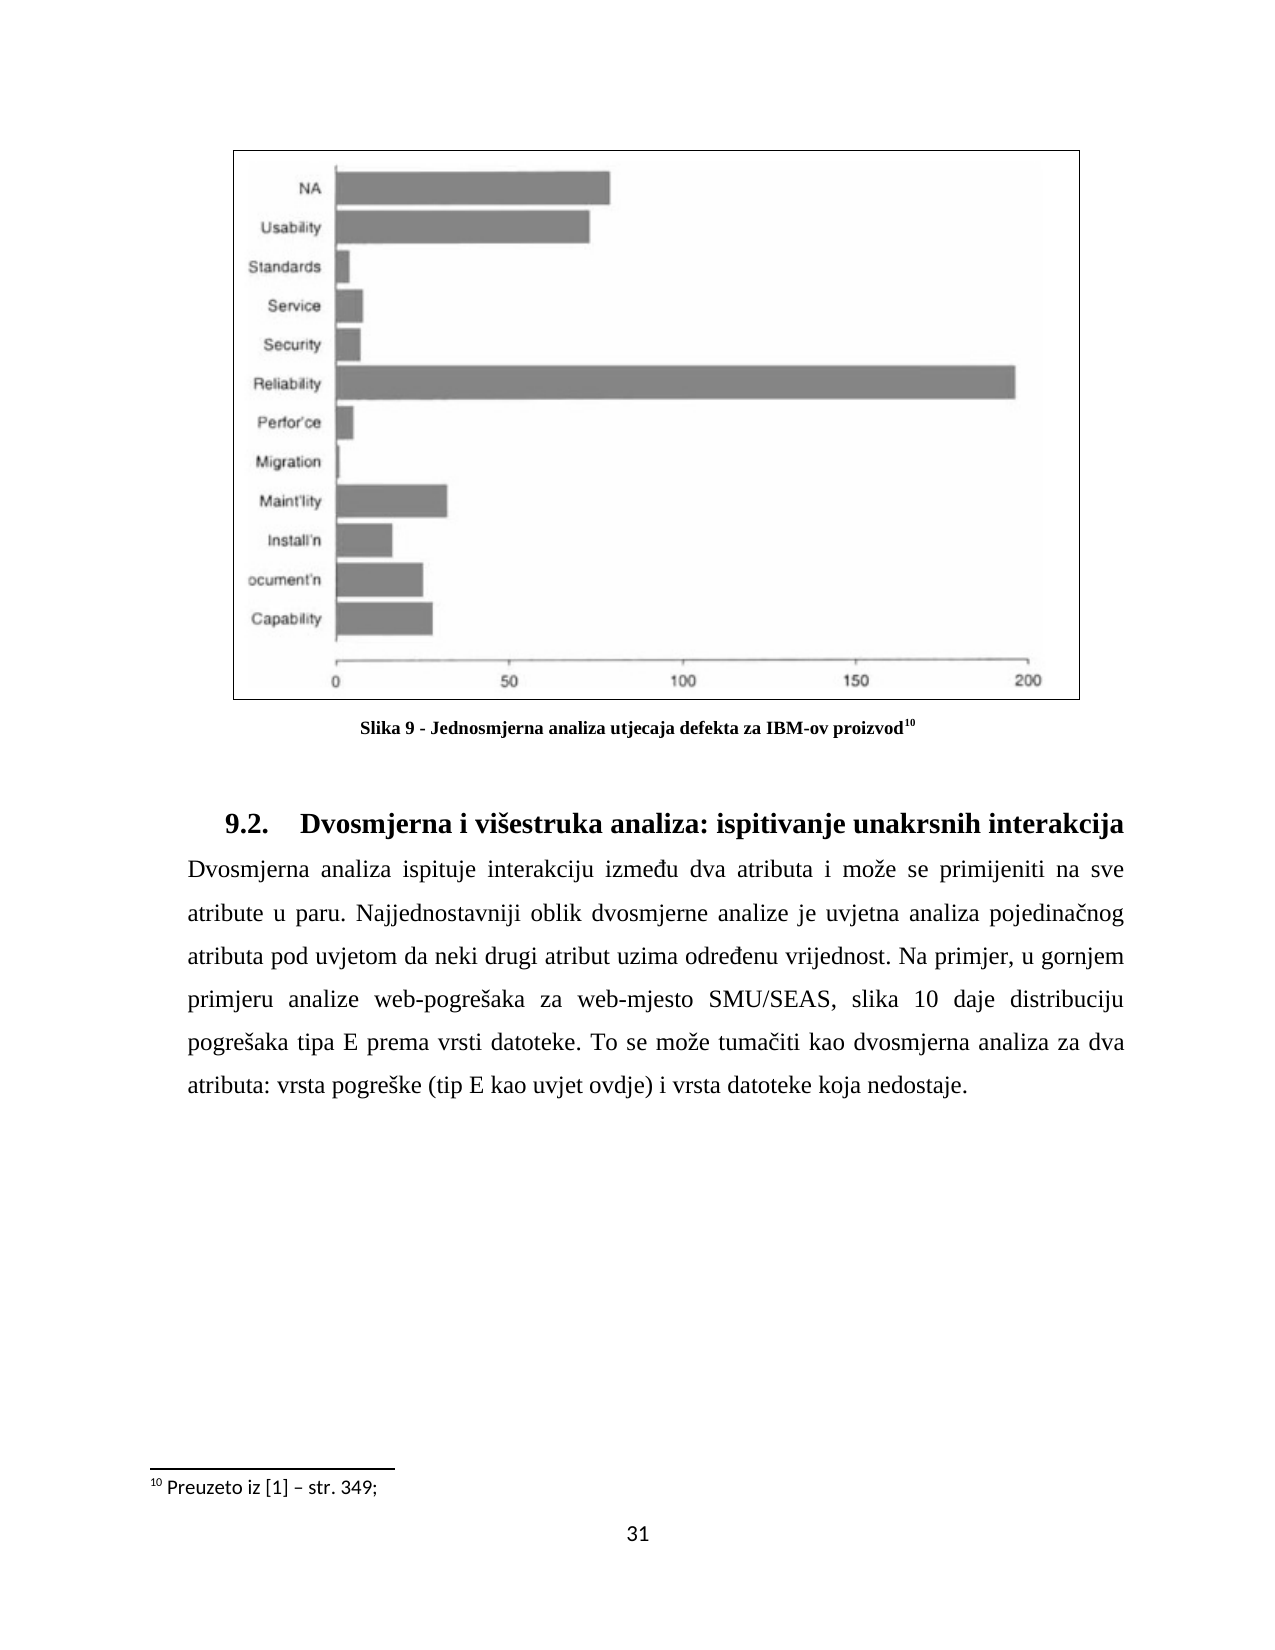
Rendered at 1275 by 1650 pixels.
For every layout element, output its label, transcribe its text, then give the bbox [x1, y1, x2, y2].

text Slika 9 - Jednosmjerna analiza utjecaja defekta za IBM-ov proizvod [150, 717, 1125, 738]
subtitle 9.2. Dvosmjerna i višestruka analiza: ispitivanje unakrsnih interakcija [150, 806, 1125, 839]
text Dvosmjerna analiza ispituje interakciju između dva atributa i može se primijeniti na sve atribute u paru. Najjednostavniji oblik dvosmjerne analize je uvjetna analiza pojedinačnog atributa pod uvjetom da neki drugi atribut uzima određenu vrijednost. Na primjer, u gornjem primjeru analize web-pogrešaka za web-mjesto SMU/SEAS, slika 10 daje distribuciju pogrešaka tipa E prema vrsti datoteke. To se može tumačiti kao dvosmjerna analiza za dva atributa: vrsta pogreške (tip E kao uvjet ovdje) i vrsta datoteke koja nedostaje. [187, 854, 1125, 1099]
picture [234, 151, 1079, 699]
